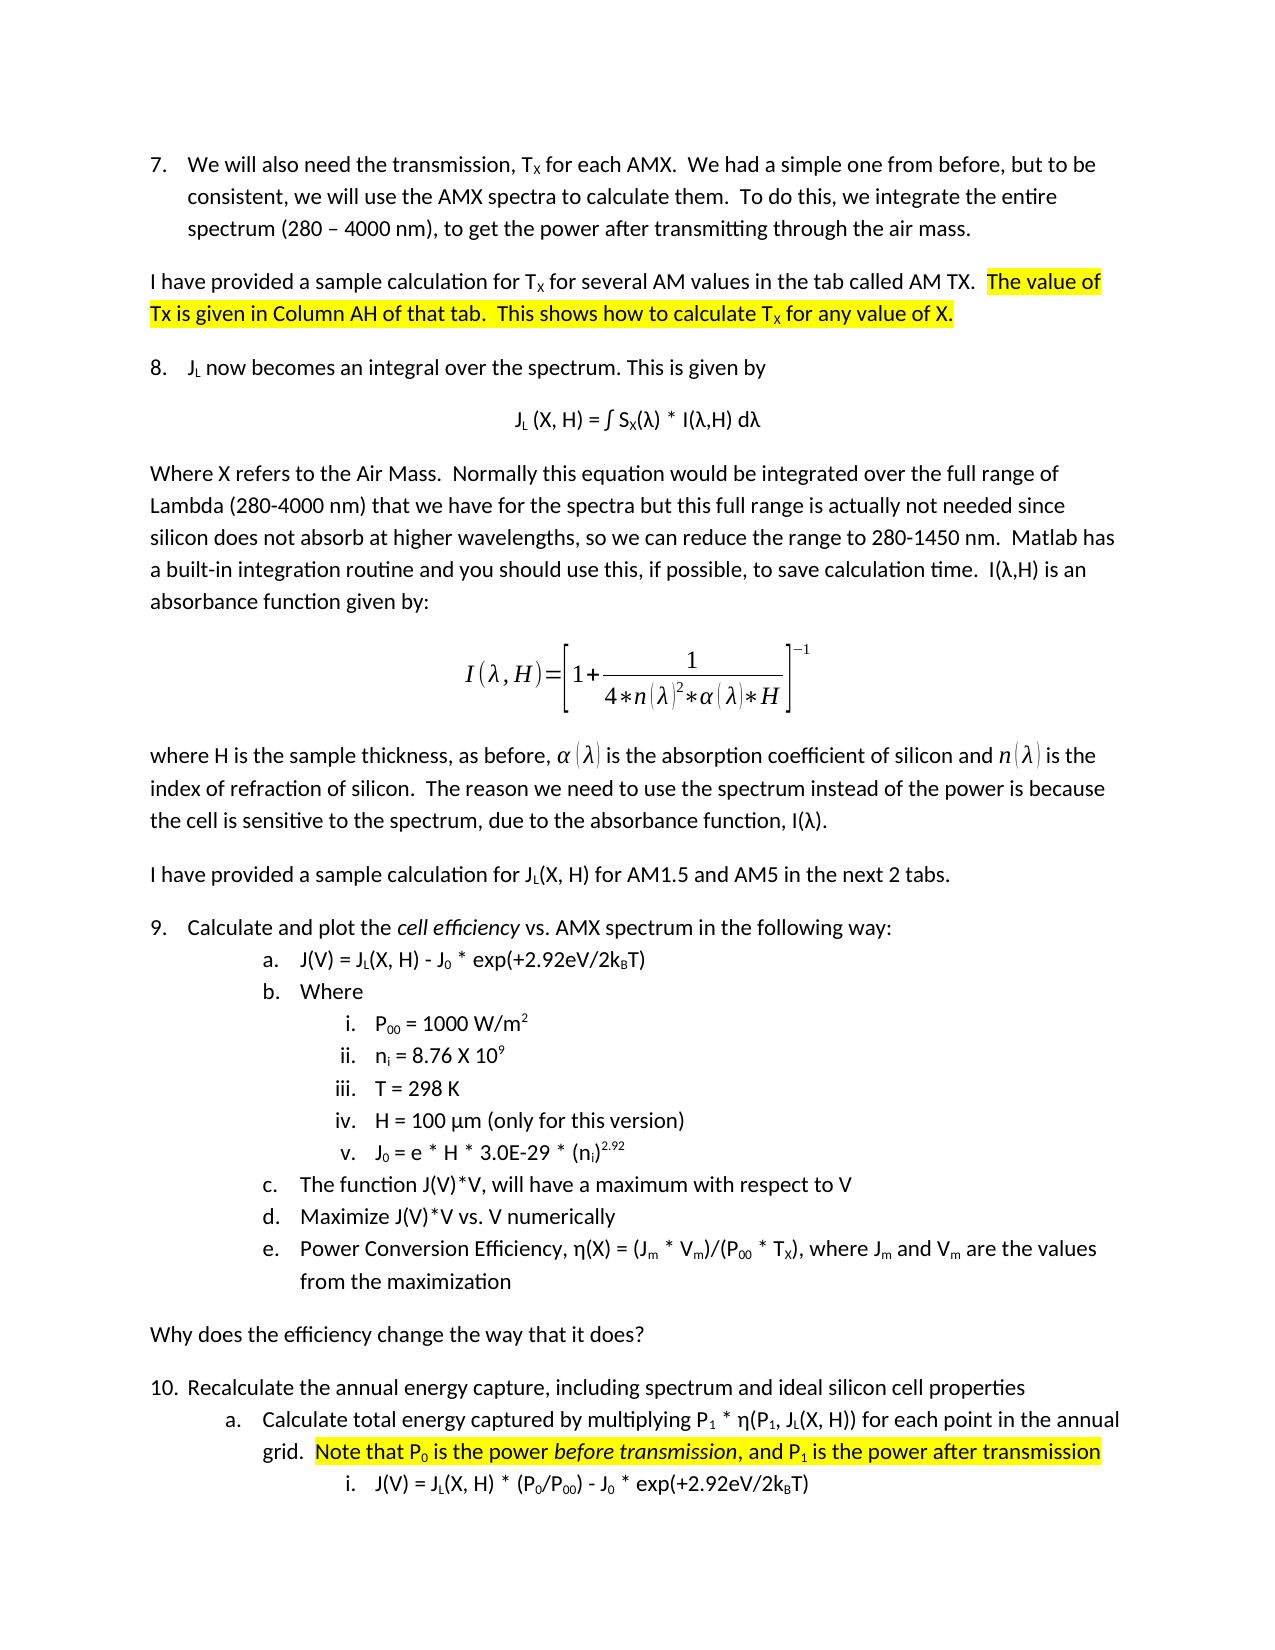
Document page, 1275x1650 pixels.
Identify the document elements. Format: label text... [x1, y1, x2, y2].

text Where X refers to the Air Mass. Normally this equation would be integrated over the full range of Lambda (280-4000 nm) that we have for the spectra but this full range is actually not needed since silicon does not absorb at higher wavelengths, so we can reduce the range to 280-1450 nm. Matlab has a built-in integration routine and you should use this, if possible, to save calculation time. I(λ,H) is an absorbance function given by: [150, 459, 1125, 615]
list Where [262, 977, 1125, 1005]
list Recalculate the annual energy capture, including spectrum and ideal silicon cell properties [150, 1373, 1125, 1401]
text where H is the sample thickness, as before, is the absorption coefficient of silicon and is the index of refraction of silicon. The reason we need to use the spectrum instead of the power is because the cell is sensitive to the spectrum, due to the absorbance function, I(λ). [150, 740, 1125, 835]
text JL (X, H) = ∫ SX(λ) * I(λ,H) dλ [150, 406, 1125, 434]
list J(V) = JL(X, H) - J0 * exp(+2.92eV/2kBT) [262, 945, 1125, 973]
list J0 = e * H * 3.0E-29 * (ni)2.92 [356, 1138, 1125, 1166]
list Calculate and plot the cell efficiency vs. AMX spectrum in the following way: [150, 913, 1125, 941]
list J(V) = JL(X, H) * (P0/P00) - J0 * exp(+2.92eV/2kBT) [356, 1469, 1125, 1497]
list P00 = 1000 W/m2 [356, 1009, 1125, 1037]
text I have provided a sample calculation for JL(X, H) for AM1.5 and AM5 in the next 2 tabs. [150, 860, 1125, 888]
list The function J(V)*V, will have a maximum with respect to V [262, 1170, 1125, 1198]
list Calculate total energy captured by multiplying P1 * η(P1, JL(X, H)) for each point in the annual grid. Note that P0 is the power before transmission, and P1 is the power after transmission [225, 1405, 1125, 1465]
list ni = 8.76 X 109 [356, 1041, 1125, 1069]
list We will also need the transmission, TX for each AMX. We had a simple one from before, but to be consistent, we will use the AMX spectra to calculate them. To do this, we integrate the entire spectrum (280 – 4000 nm), to get the power after transmitting through the air mass. [150, 150, 1125, 242]
text Why does the efficiency change the way that it does? [150, 1320, 1125, 1348]
list Power Conversion Efficiency, η(X) = (Jm * Vm)/(P00 * TX), where Jm and Vm are the values from the maximization [262, 1234, 1125, 1295]
list JL now becomes an integral over the spectrum. This is given by [150, 353, 1125, 381]
list H = 100 μm (only for this version) [356, 1106, 1125, 1134]
list T = 298 K [356, 1074, 1125, 1102]
list Maximize J(V)*V vs. V numerically [262, 1202, 1125, 1230]
text I have provided a sample calculation for TX for several AM values in the tab called AM TX. The value of Tx is given in Column AH of that tab. This shows how to calculate TX for any value of X. [150, 267, 1125, 328]
